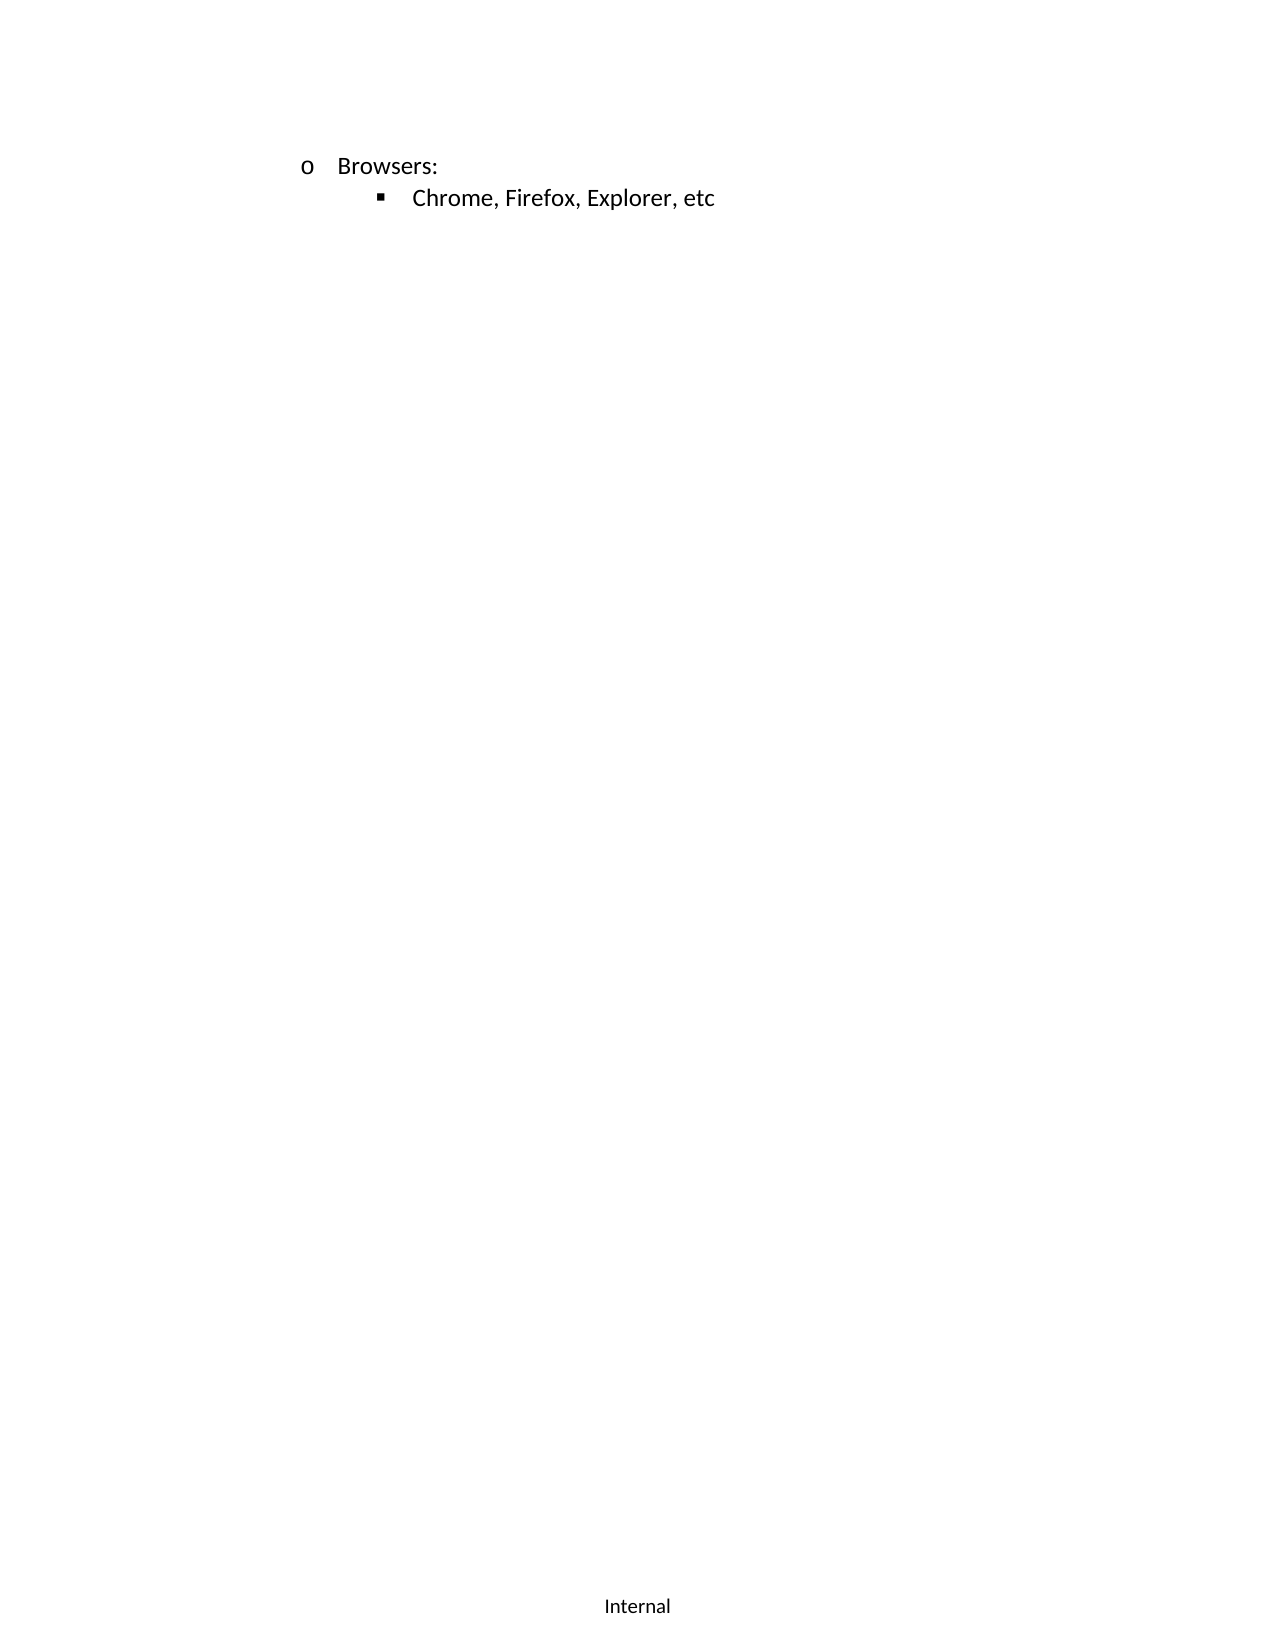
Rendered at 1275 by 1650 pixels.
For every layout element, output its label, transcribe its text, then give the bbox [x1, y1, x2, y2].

list Chrome, Firefox, Explorer, etc [375, 182, 1125, 212]
list Browsers: [300, 150, 1125, 182]
